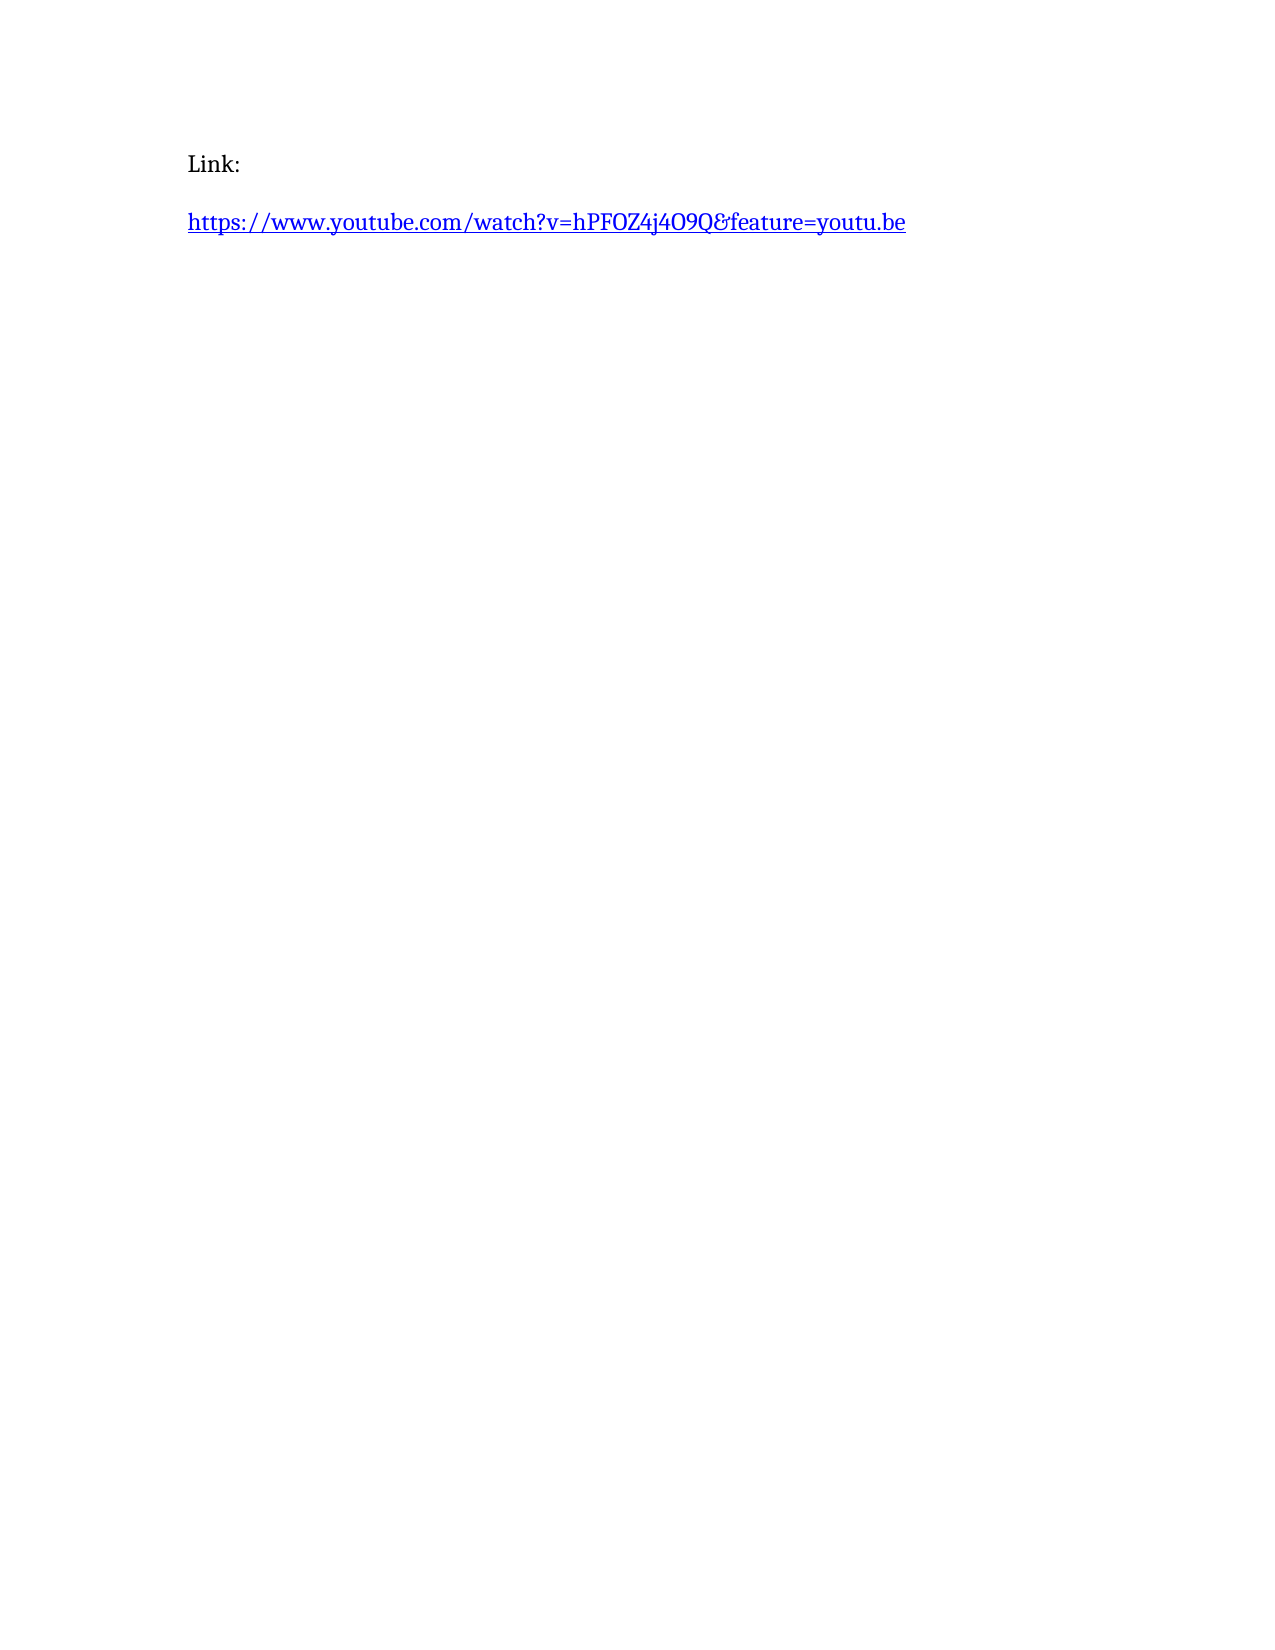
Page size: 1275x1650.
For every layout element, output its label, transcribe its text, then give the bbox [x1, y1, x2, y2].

text Link: [187, 150, 1087, 179]
text https://www.youtube.com/watch?v=hPFOZ4j4O9Q&feature=youtu.be [187, 207, 1087, 236]
